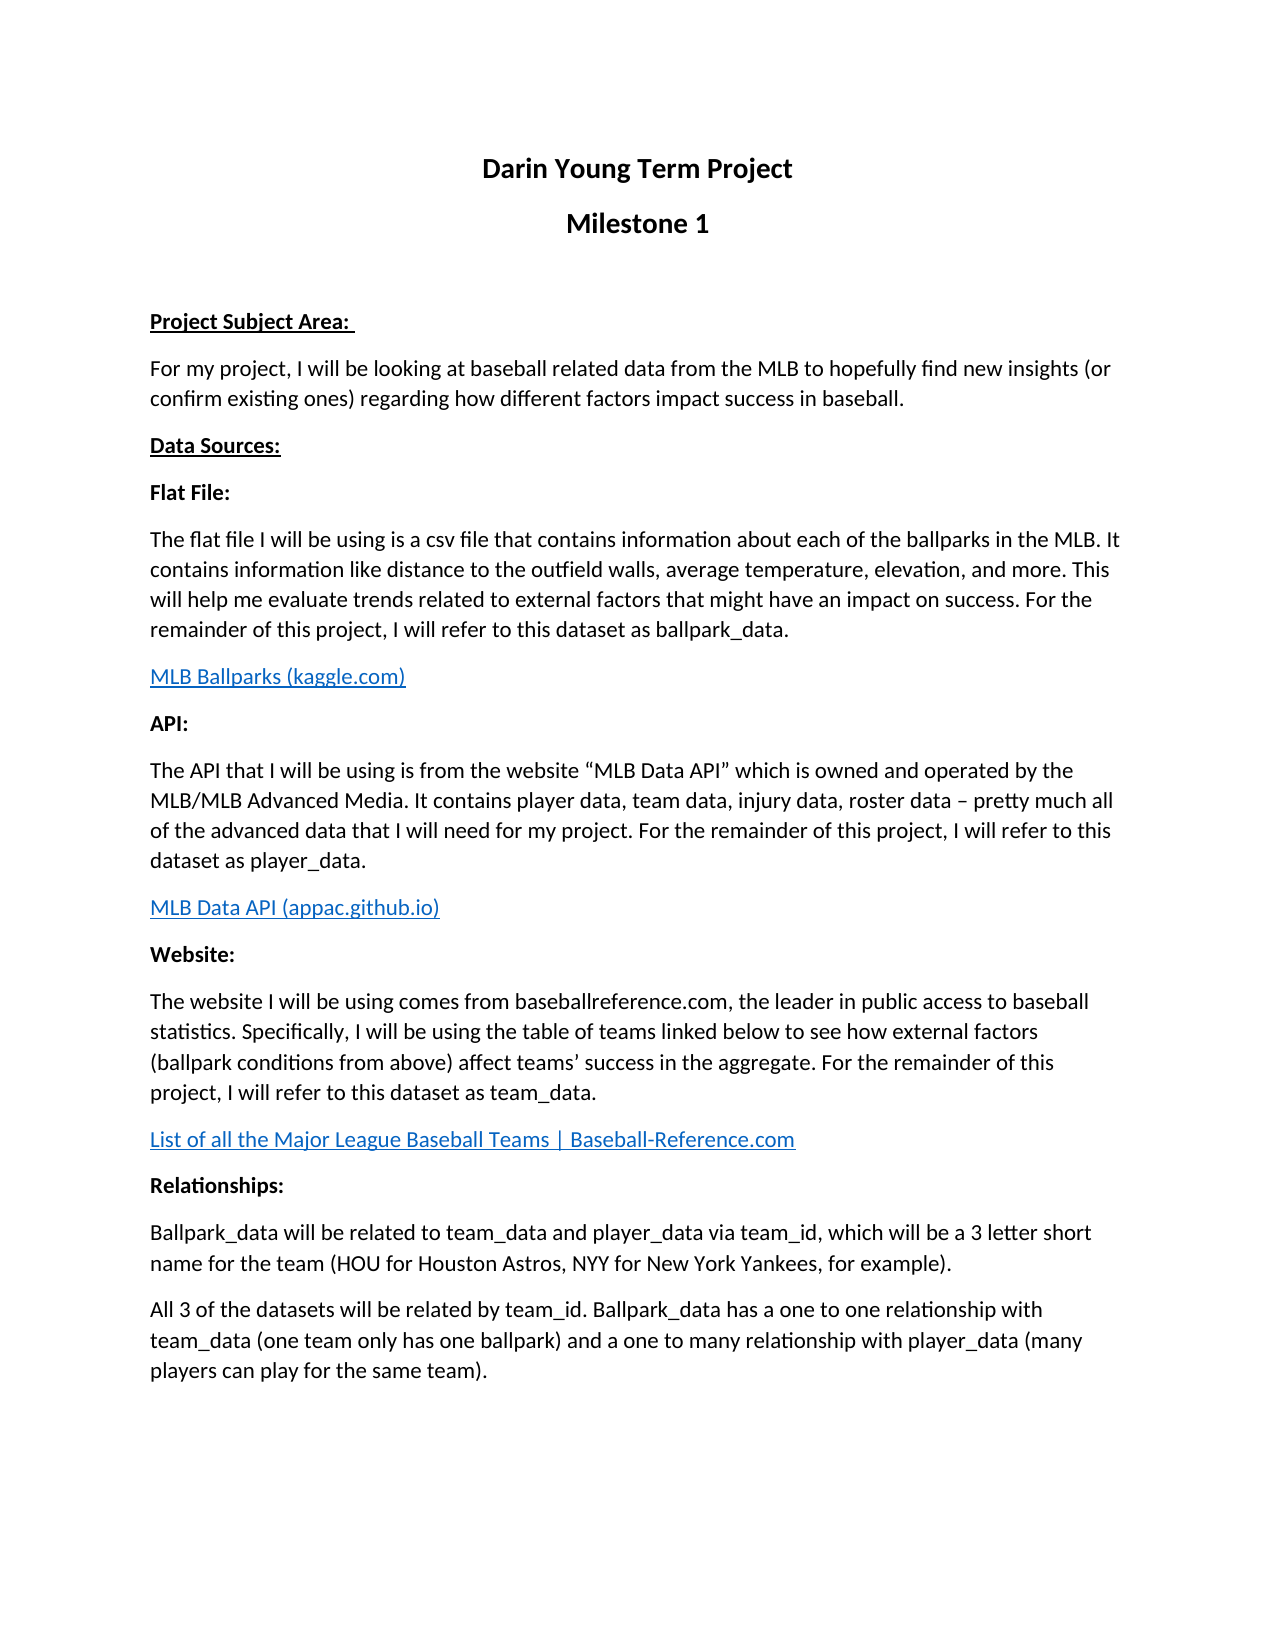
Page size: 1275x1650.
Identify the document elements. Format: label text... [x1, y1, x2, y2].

text Flat File: [150, 478, 1125, 506]
text Website: [150, 940, 1125, 968]
text Relationships: [150, 1172, 1125, 1200]
text Milestone 1 [150, 205, 1125, 241]
text The website I will be using comes from baseballreference.com, the leader in public access to baseball statistics. Specifically, I will be using the table of teams linked below to see how external factors (ballpark conditions from above) affect teams’ success in the aggregate. For the remainder of this project, I will refer to this dataset as team_data. [150, 987, 1125, 1106]
text All 3 of the datasets will be related by team_id. Ballpark_data has a one to one relationship with team_data (one team only has one ballpark) and a one to many relationship with player_data (many players can play for the same team). [150, 1296, 1125, 1384]
text MLB Data API (appac.github.io) [150, 893, 1125, 922]
text Project Subject Area: [150, 307, 1125, 335]
text Darin Young Term Project [150, 150, 1125, 186]
text MLB Ballparks (kaggle.com) [150, 662, 1125, 690]
text For my project, I will be looking at baseball related data from the MLB to hopefully find new insights (or confirm existing ones) regarding how different factors impact success in baseball. [150, 354, 1125, 412]
text Ballpark_data will be related to team_data and player_data via team_id, which will be a 3 letter short name for the team (HOU for Houston Astros, NYY for New York Yankees, for example). [150, 1218, 1125, 1277]
text Data Sources: [150, 431, 1125, 459]
text API: [150, 709, 1125, 737]
text List of all the Major League Baseball Teams | Baseball-Reference.com [150, 1125, 1125, 1153]
text The flat file I will be using is a csv file that contains information about each of the ballparks in the MLB. It contains information like distance to the outfield walls, average temperature, elevation, and more. This will help me evaluate trends related to external factors that might have an impact on success. For the remainder of this project, I will refer to this dataset as ballpark_data. [150, 525, 1125, 643]
text The API that I will be using is from the website “MLB Data API” which is owned and operated by the MLB/MLB Advanced Media. It contains player data, team data, injury data, roster data – pretty much all of the advanced data that I will need for my project. For the remainder of this project, I will refer to this dataset as player_data. [150, 756, 1125, 875]
